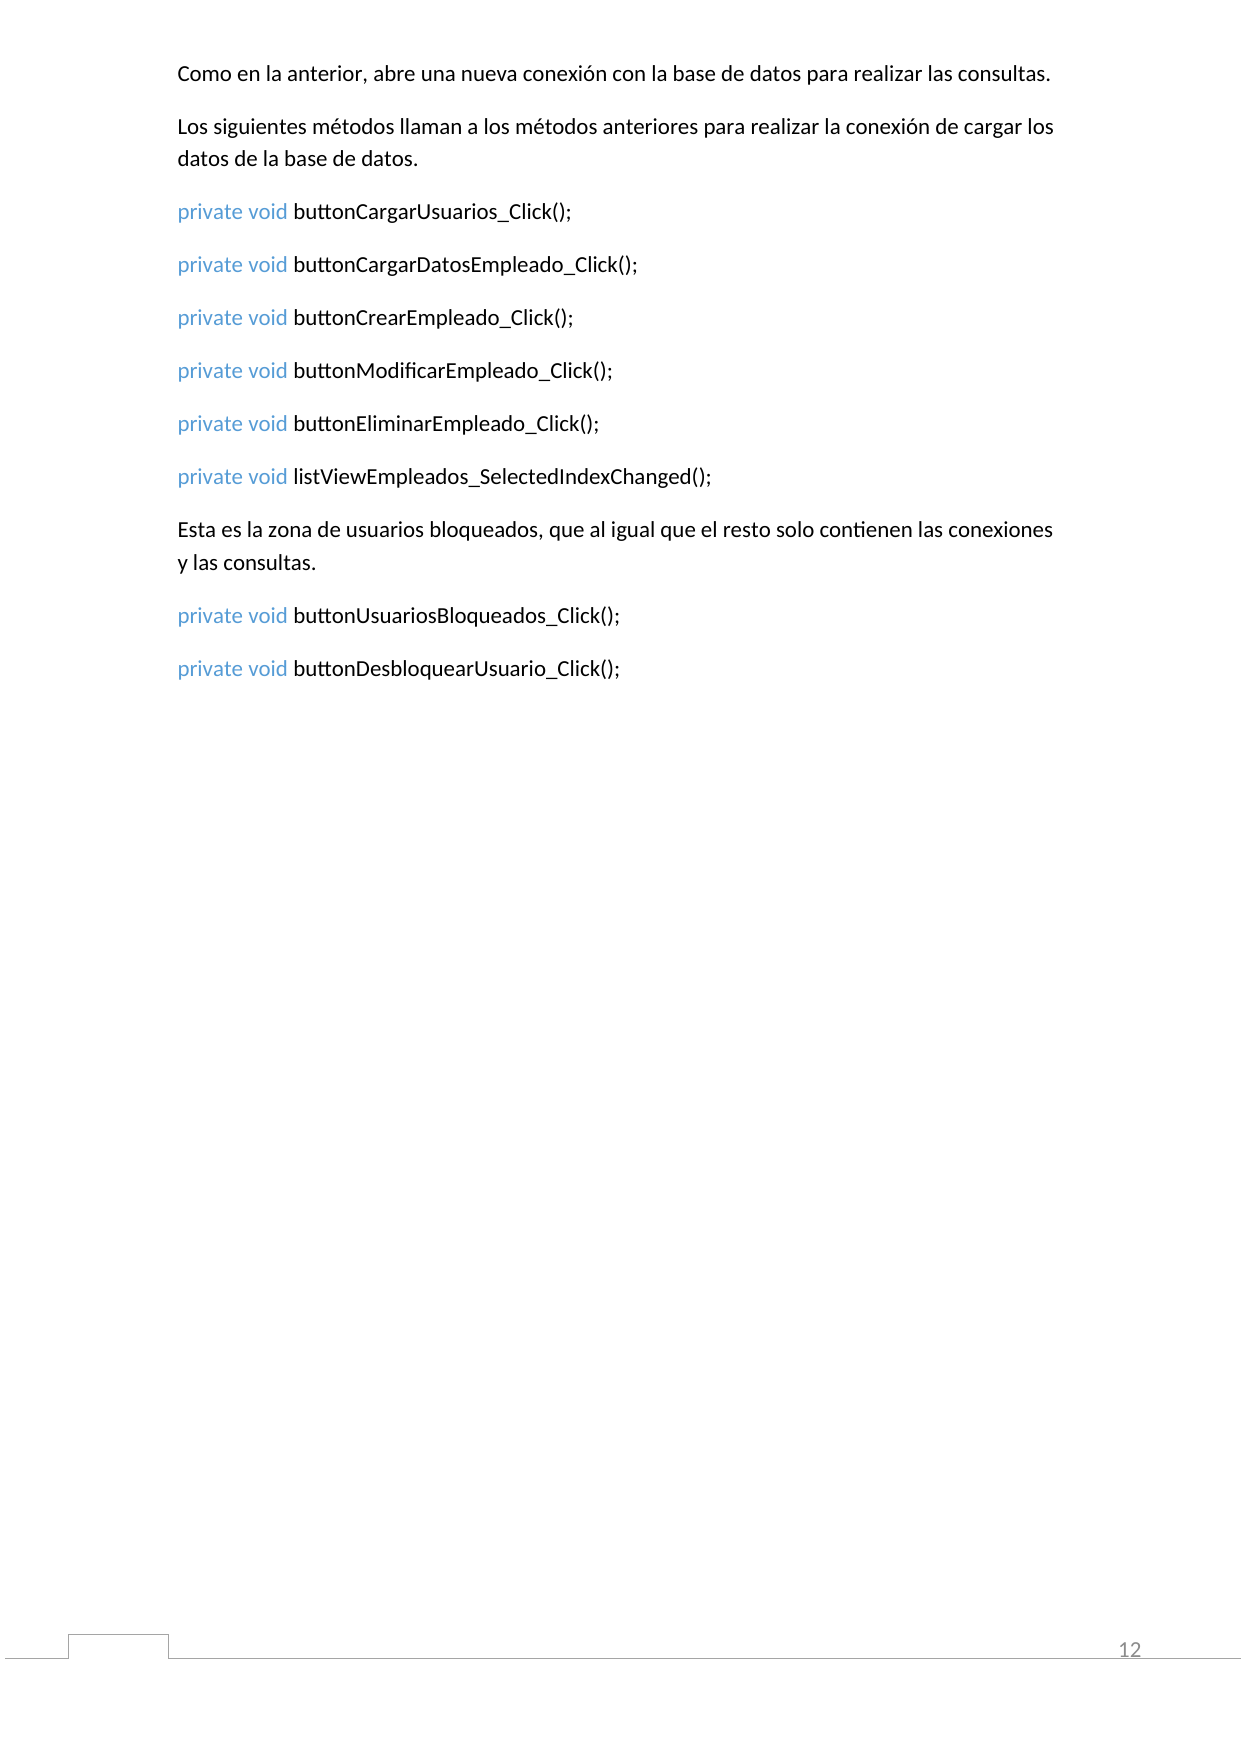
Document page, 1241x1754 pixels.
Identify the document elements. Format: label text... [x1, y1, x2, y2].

text private void listViewEmpleados_SelectedIndexChanged(); [177, 462, 1063, 491]
text private void buttonEliminarEmpleado_Click(); [177, 409, 1063, 437]
text Como en la anterior, abre una nueva conexión con la base de datos para realizar las consultas. [177, 59, 1063, 87]
text private void buttonCargarUsuarios_Click(); [177, 197, 1063, 225]
text Esta es la zona de usuarios bloqueados, que al igual que el resto solo contienen las conexiones y las consultas. [177, 516, 1063, 576]
text private void buttonDesbloquearUsuario_Click(); [177, 654, 1063, 682]
text Los siguientes métodos llaman a los métodos anteriores para realizar la conexión de cargar los datos de la base de datos. [177, 112, 1063, 172]
text private void buttonCargarDatosEmpleado_Click(); [177, 250, 1063, 278]
text private void buttonCrearEmpleado_Click(); [177, 303, 1063, 331]
text private void buttonModificarEmpleado_Click(); [177, 356, 1063, 384]
text private void buttonUsuariosBloqueados_Click(); [177, 601, 1063, 629]
